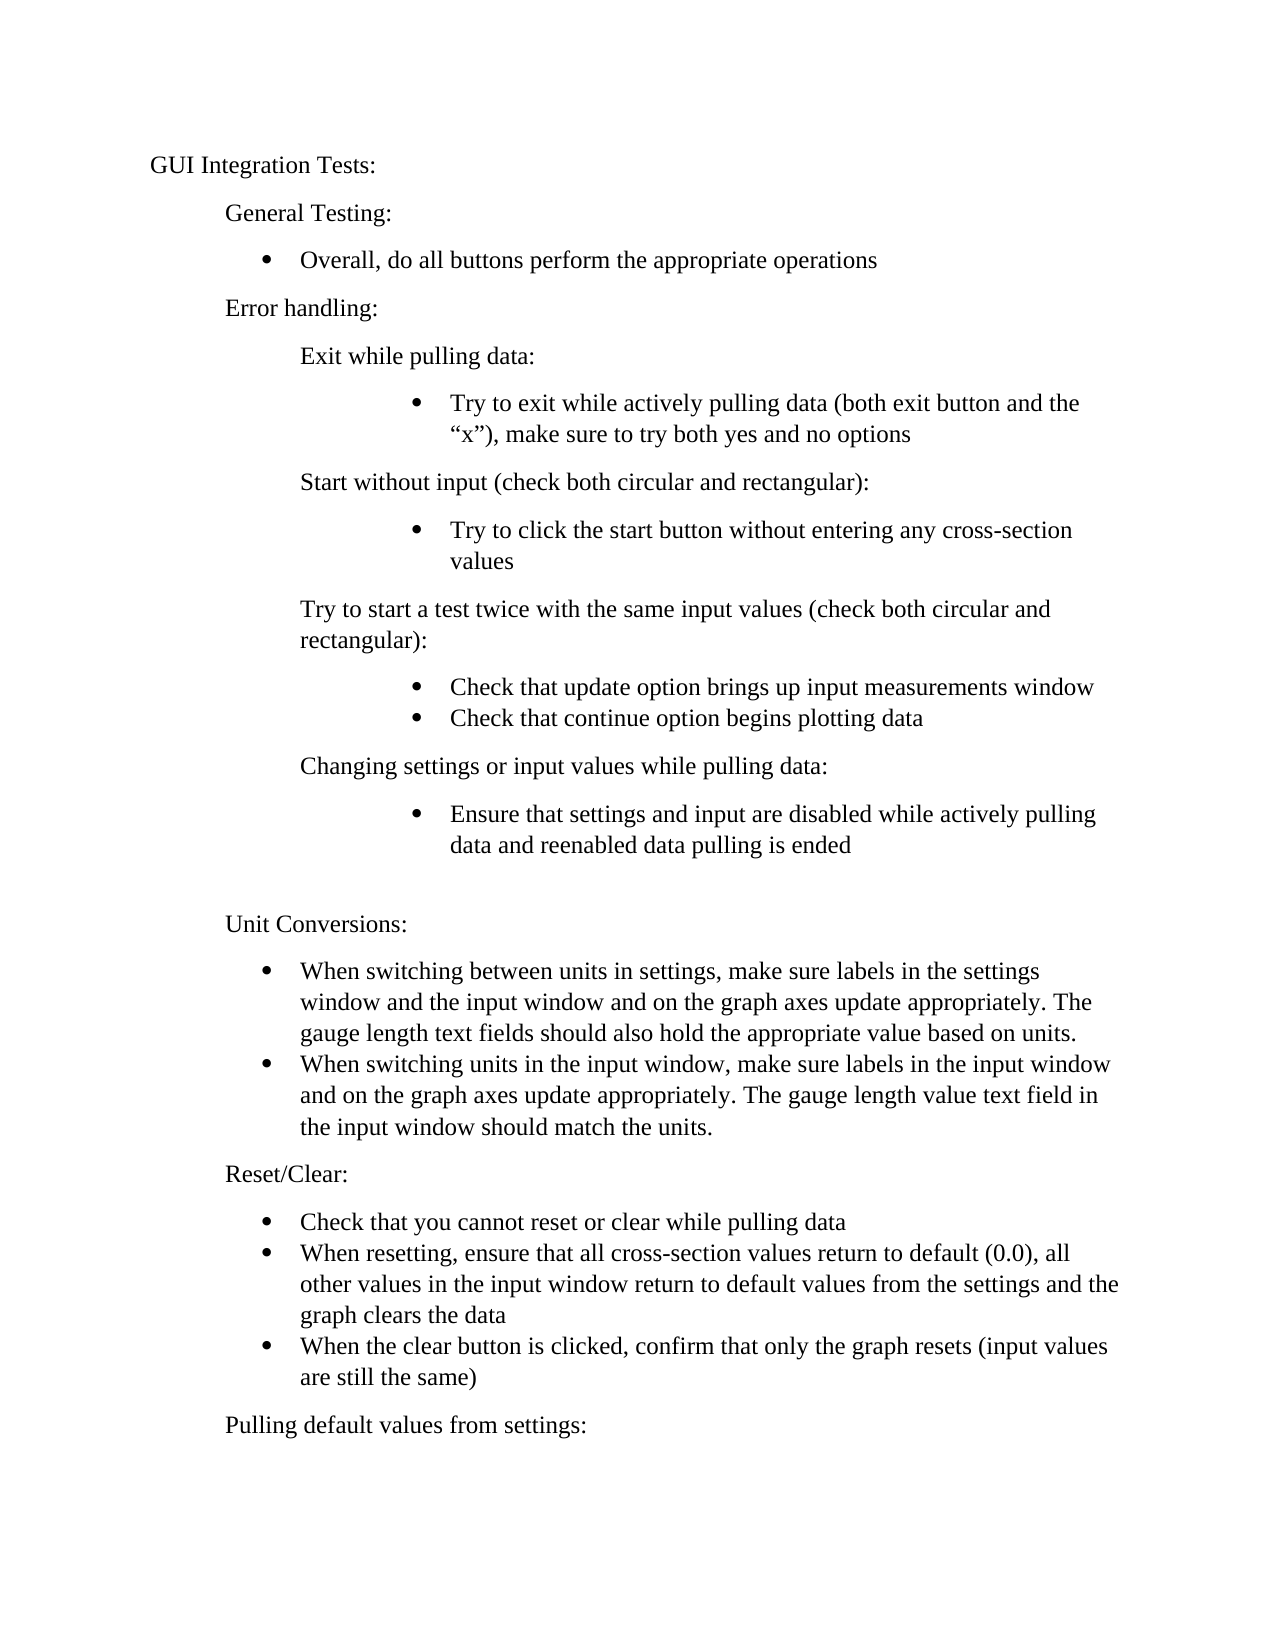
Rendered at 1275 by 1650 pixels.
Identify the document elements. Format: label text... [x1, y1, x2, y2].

list Overall, do all buttons perform the appropriate operations [262, 245, 1125, 274]
list Check that update option brings up input measurements window [412, 672, 1125, 701]
list Check that continue option begins plotting data [412, 703, 1125, 732]
list Ensure that settings and input are disabled while actively pulling data and reenabled data pulling is ended [412, 799, 1125, 859]
text Try to start a test twice with the same input values (check both circular and rectangular): [300, 594, 1125, 653]
list When switching between units in settings, make sure labels in the settings window and the input window and on the graph axes update appropriately. The gauge length text fields should also hold the appropriate value based on units. [262, 956, 1125, 1047]
text Changing settings or input values while pulling data: [300, 751, 1125, 780]
list Check that you cannot reset or clear while pulling data [262, 1207, 1125, 1236]
text GUI Integration Tests: [150, 150, 1125, 179]
list When resetting, ensure that all cross-section values return to default (0.0), all other values in the input window return to default values from the settings and the graph clears the data [262, 1238, 1125, 1329]
text Pulling default values from settings: [150, 1410, 1125, 1439]
text Error handling: [150, 293, 1125, 322]
text Start without input (check both circular and rectangular): [300, 467, 1125, 496]
list When switching units in the input window, make sure labels in the input window and on the graph axes update appropriately. The gauge length value text field in the input window should match the units. [262, 1049, 1125, 1140]
list Try to exit while actively pulling data (both exit button and the “x”), make sure to try both yes and no options [412, 388, 1125, 448]
text Reset/Clear: [150, 1159, 1125, 1188]
text Unit Conversions: [150, 909, 1125, 937]
list Try to click the start button without entering any cross-section values [412, 515, 1125, 575]
text General Testing: [225, 198, 1125, 226]
list When the clear button is clicked, confirm that only the graph resets (input values are still the same) [262, 1331, 1125, 1391]
text Exit while pulling data: [150, 341, 1125, 369]
